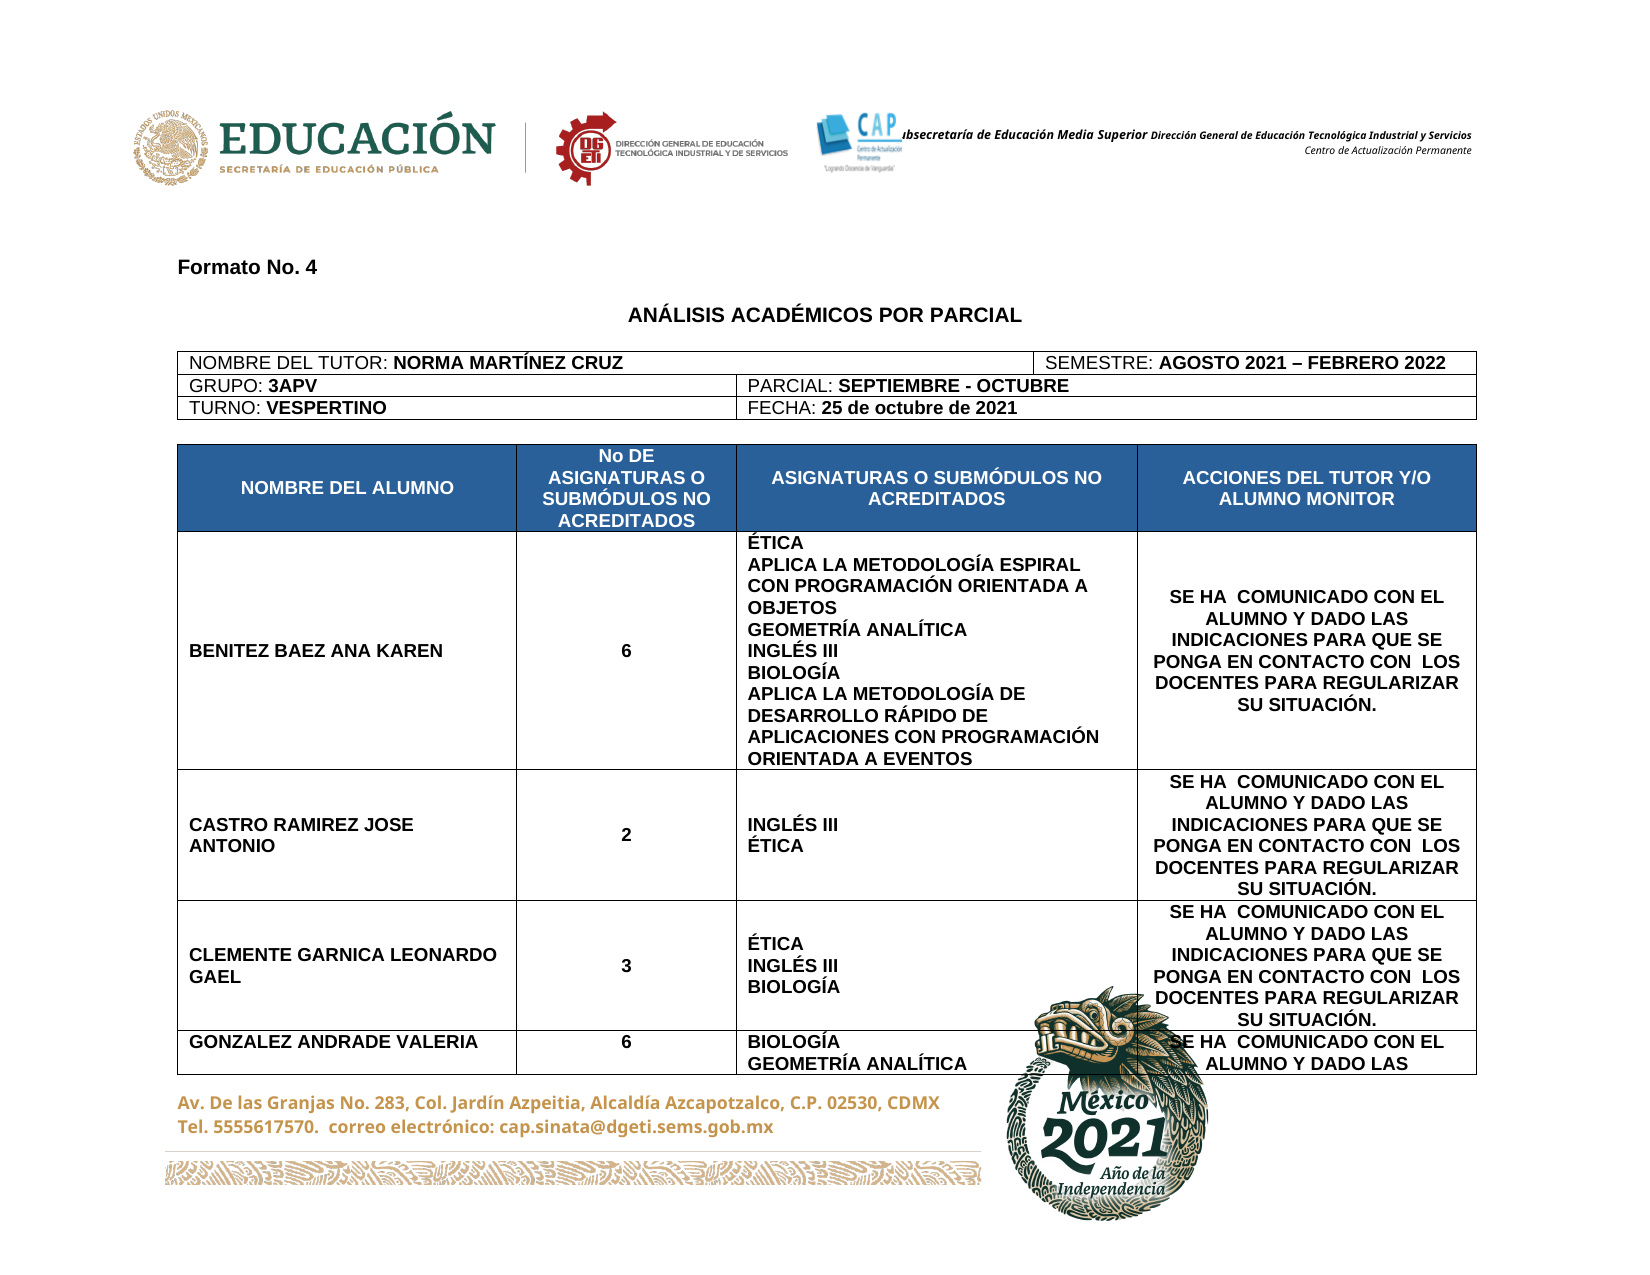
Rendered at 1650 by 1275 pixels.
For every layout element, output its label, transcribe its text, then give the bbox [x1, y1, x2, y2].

table_cell CASTRO RAMIREZ JOSE ANTONIO [178, 770, 516, 900]
picture [126, 106, 795, 193]
table_cell PARCIAL: SEPTIEMBRE - OCTUBRE [737, 375, 1476, 396]
picture [1006, 1075, 1209, 1221]
table_cell FECHA: 25 de octubre de 2021 [737, 397, 1476, 419]
table_cell GONZALEZ ANDRADE VALERIA [178, 1031, 516, 1074]
picture [133, 1141, 999, 1213]
table_cell 6 [517, 1031, 736, 1074]
table_header ACCIONES DEL TUTOR Y/O ALUMNO MONITOR [1138, 445, 1476, 531]
table_cell 3 [517, 901, 736, 1030]
table_header SEMESTRE: AGOSTO 2021 – FEBRERO 2022 [1034, 352, 1476, 374]
table_cell SE HA COMUNICADO CON EL ALUMNO Y DADO LAS INDICACIONES PARA QUE SE PONGA EN CONTACTO CON LOS DOCENTES PARA REGULARIZAR SU SITUACIÓN. [1138, 532, 1476, 769]
table_cell GRUPO: 3APV [178, 375, 736, 396]
table_cell 6 [517, 532, 736, 769]
table_header NOMBRE DEL TUTOR: NORMA MARTÍNEZ CRUZ [178, 352, 1033, 374]
table_cell SE HA COMUNICADO CON EL ALUMNO Y DADO LAS INDICACIONES PARA QUE SE PONGA EN CONTACTO CON LOS DOCENTES PARA REGULARIZAR SU SITUACIÓN. [1138, 1031, 1476, 1074]
table_header NOMBRE DEL ALUMNO [178, 445, 516, 531]
table_cell CLEMENTE GARNICA LEONARDO GAEL [178, 901, 516, 1030]
table_cell ÉTICA INGLÉS III BIOLOGÍA [737, 901, 1137, 1030]
table_header ASIGNATURAS O SUBMÓDULOS NO ACREDITADOS [737, 445, 1137, 531]
table_cell SE HA COMUNICADO CON EL ALUMNO Y DADO LAS INDICACIONES PARA QUE SE PONGA EN CONTACTO CON LOS DOCENTES PARA REGULARIZAR SU SITUACIÓN. [1138, 770, 1476, 900]
table_cell 2 [517, 770, 736, 900]
table_cell TURNO: VESPERTINO [178, 397, 736, 419]
picture [814, 106, 902, 175]
table_cell INGLÉS III ÉTICA [737, 770, 1137, 900]
table_cell SE HA COMUNICADO CON EL ALUMNO Y DADO LAS INDICACIONES PARA QUE SE PONGA EN CONTACTO CON LOS DOCENTES PARA REGULARIZAR SU SITUACIÓN. [1138, 901, 1476, 1030]
table_cell ÉTICA APLICA LA METODOLOGÍA ESPIRAL CON PROGRAMACIÓN ORIENTADA A OBJETOS GEOMETRÍA ANALÍTICA INGLÉS III BIOLOGÍA APLICA LA METODOLOGÍA DE DESARROLLO RÁPIDO DE APLICACIONES CON PROGRAMACIÓN ORIENTADA A EVENTOS [737, 532, 1137, 769]
table_header No DE ASIGNATURAS O SUBMÓDULOS NO ACREDITADOS [517, 445, 736, 531]
table_cell BENITEZ BAEZ ANA KAREN [178, 532, 516, 769]
text Formato No. 4 [177, 255, 1473, 279]
text ANÁLISIS ACADÉMICOS POR PARCIAL [177, 303, 1473, 327]
